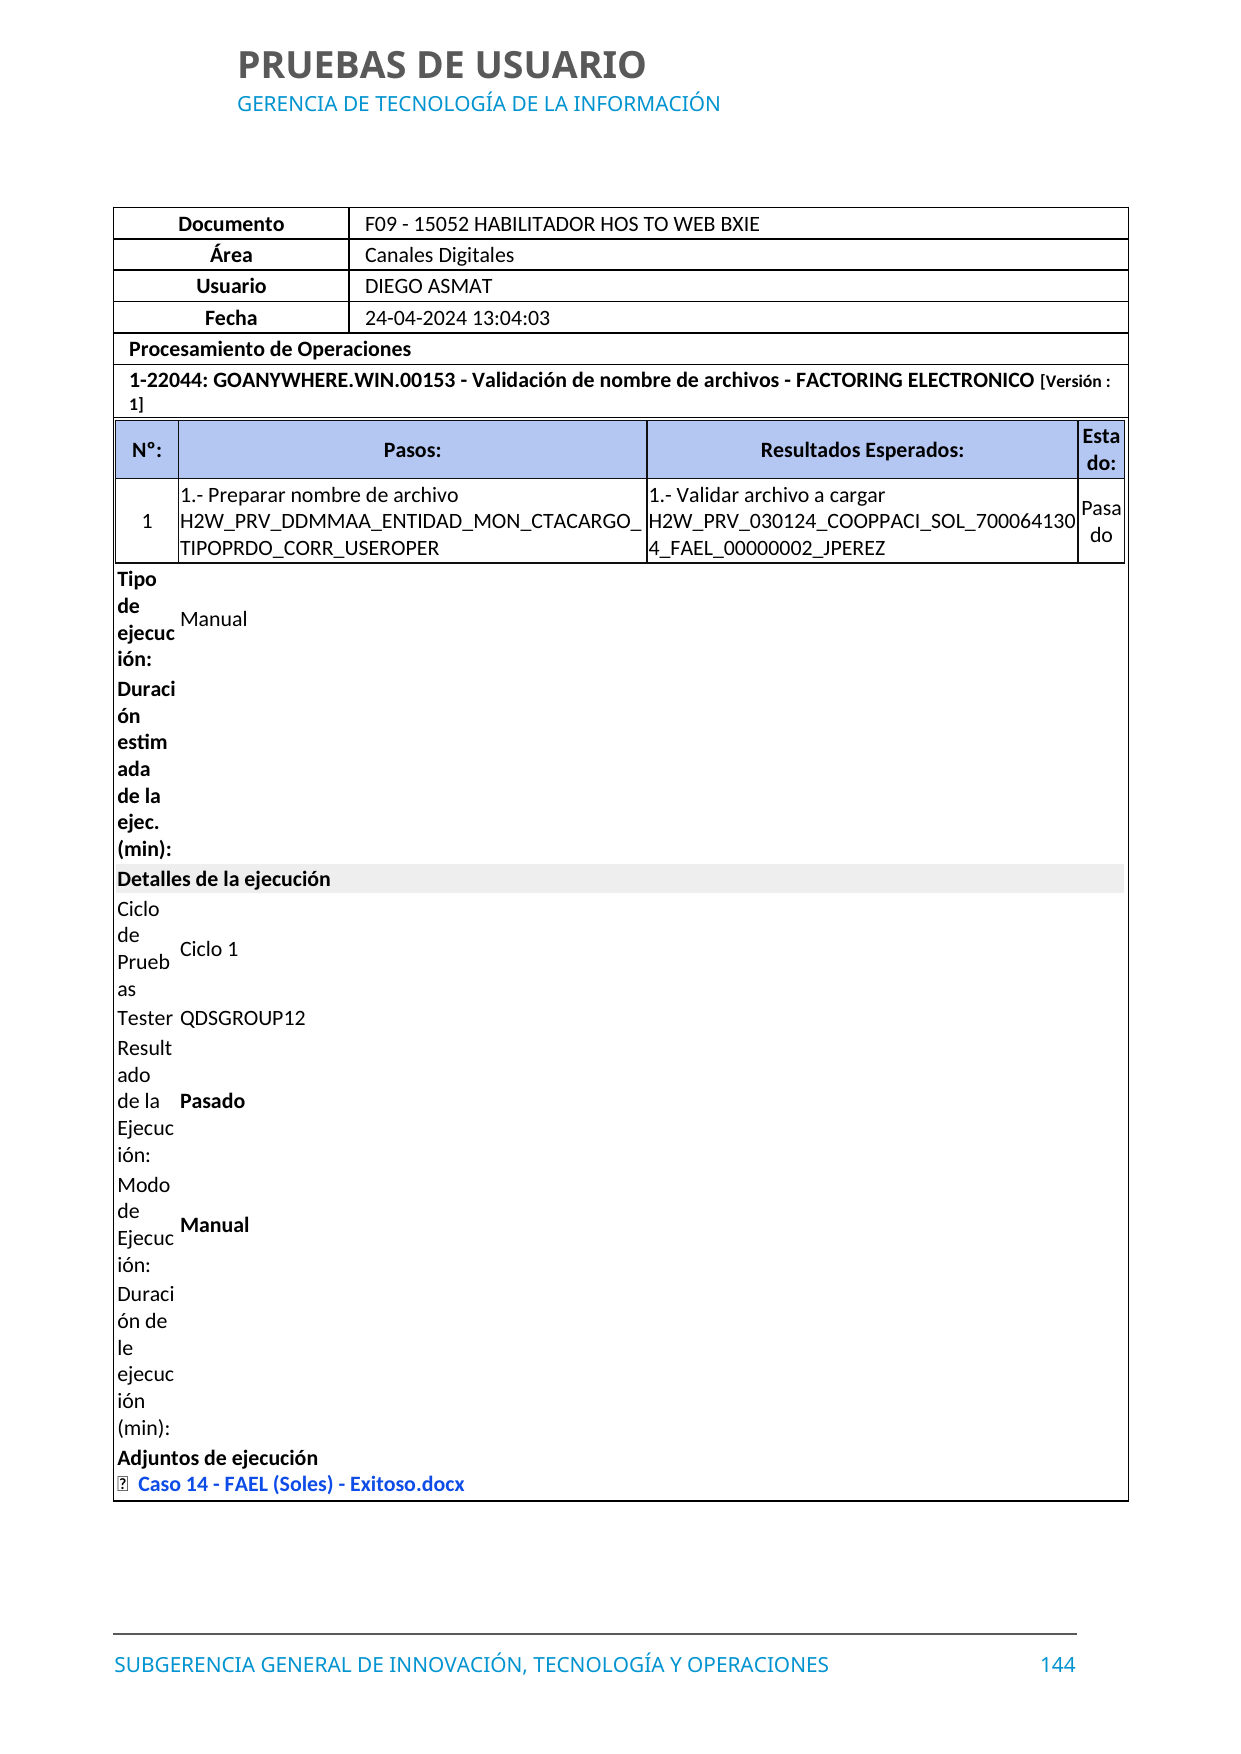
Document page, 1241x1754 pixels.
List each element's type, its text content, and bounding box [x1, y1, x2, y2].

table_cell 1-22044: GOANYWHERE.WIN.00153 - Validación de nombre de archivos - FACTORING ELECTRONICO [Versión : 1] [114, 365, 1128, 416]
table_cell Procesamiento de Operaciones [114, 334, 1128, 363]
table_cell Canales Digitales [350, 240, 1128, 269]
table_cell Usuario [114, 271, 348, 301]
table_cell DIEGO ASMAT [350, 271, 1128, 301]
table_header Documento [114, 208, 348, 238]
table_cell Fecha [114, 302, 348, 332]
table_header F09 - 15052 HABILITADOR HOS TO WEB BXIE [350, 208, 1128, 238]
table_cell [114, 418, 1128, 1500]
table_cell Área [114, 240, 348, 269]
table_cell 24-04-2024 13:04:03 [350, 302, 1128, 332]
